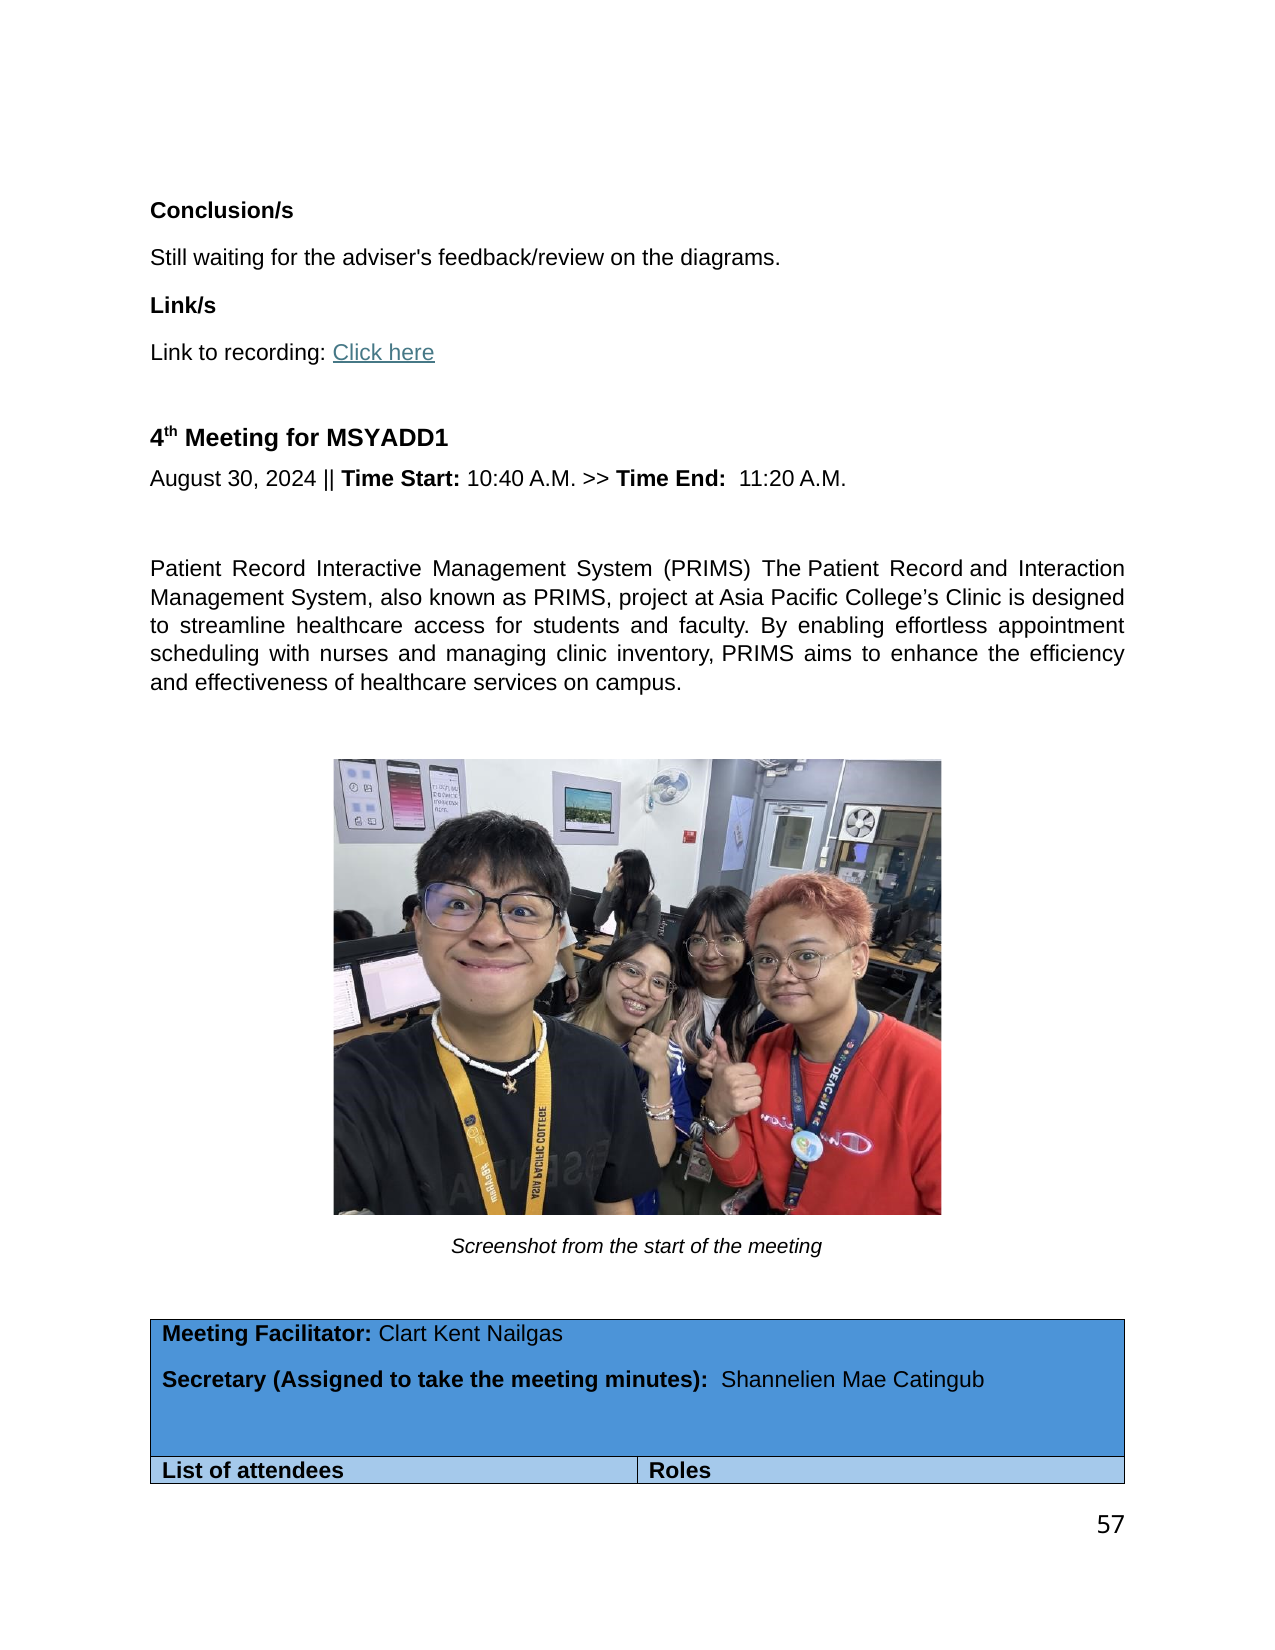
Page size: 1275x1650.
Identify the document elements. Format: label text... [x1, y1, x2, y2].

text Link to recording: Click here [150, 339, 1120, 365]
subtitle 4th Meeting for MSYADD1 [150, 423, 1125, 452]
text Screenshot from the start of the meeting [150, 1234, 1125, 1258]
table_header Meeting Facilitator: Clart Kent Nailgas Secretary (Assigned to take the meeting minutes): Shannelien Mae Catingub [151, 1320, 1124, 1456]
picture [333, 759, 942, 1215]
table_cell Roles [638, 1457, 1124, 1483]
text Still waiting for the adviser's feedback/review on the diagrams. [150, 244, 1125, 271]
text Conclusion/s [150, 197, 1125, 223]
text Link/s [150, 292, 1125, 318]
text August 30, 2024 || Time Start: 10:40 A.M. >> Time End: 11:20 A.M. [149, 465, 1125, 491]
table_cell List of attendees [151, 1457, 637, 1483]
text Patient Record Interactive Management System (PRIMS) The Patient Record and Interaction Management System, also known as PRIMS, project at Asia Pacific College’s Clinic is designed to streamline healthcare access for students and faculty. By enabling effortless appointment scheduling with nurses and managing clinic inventory, PRIMS aims to enhance the efficiency and effectiveness of healthcare services on campus. [150, 555, 1125, 695]
